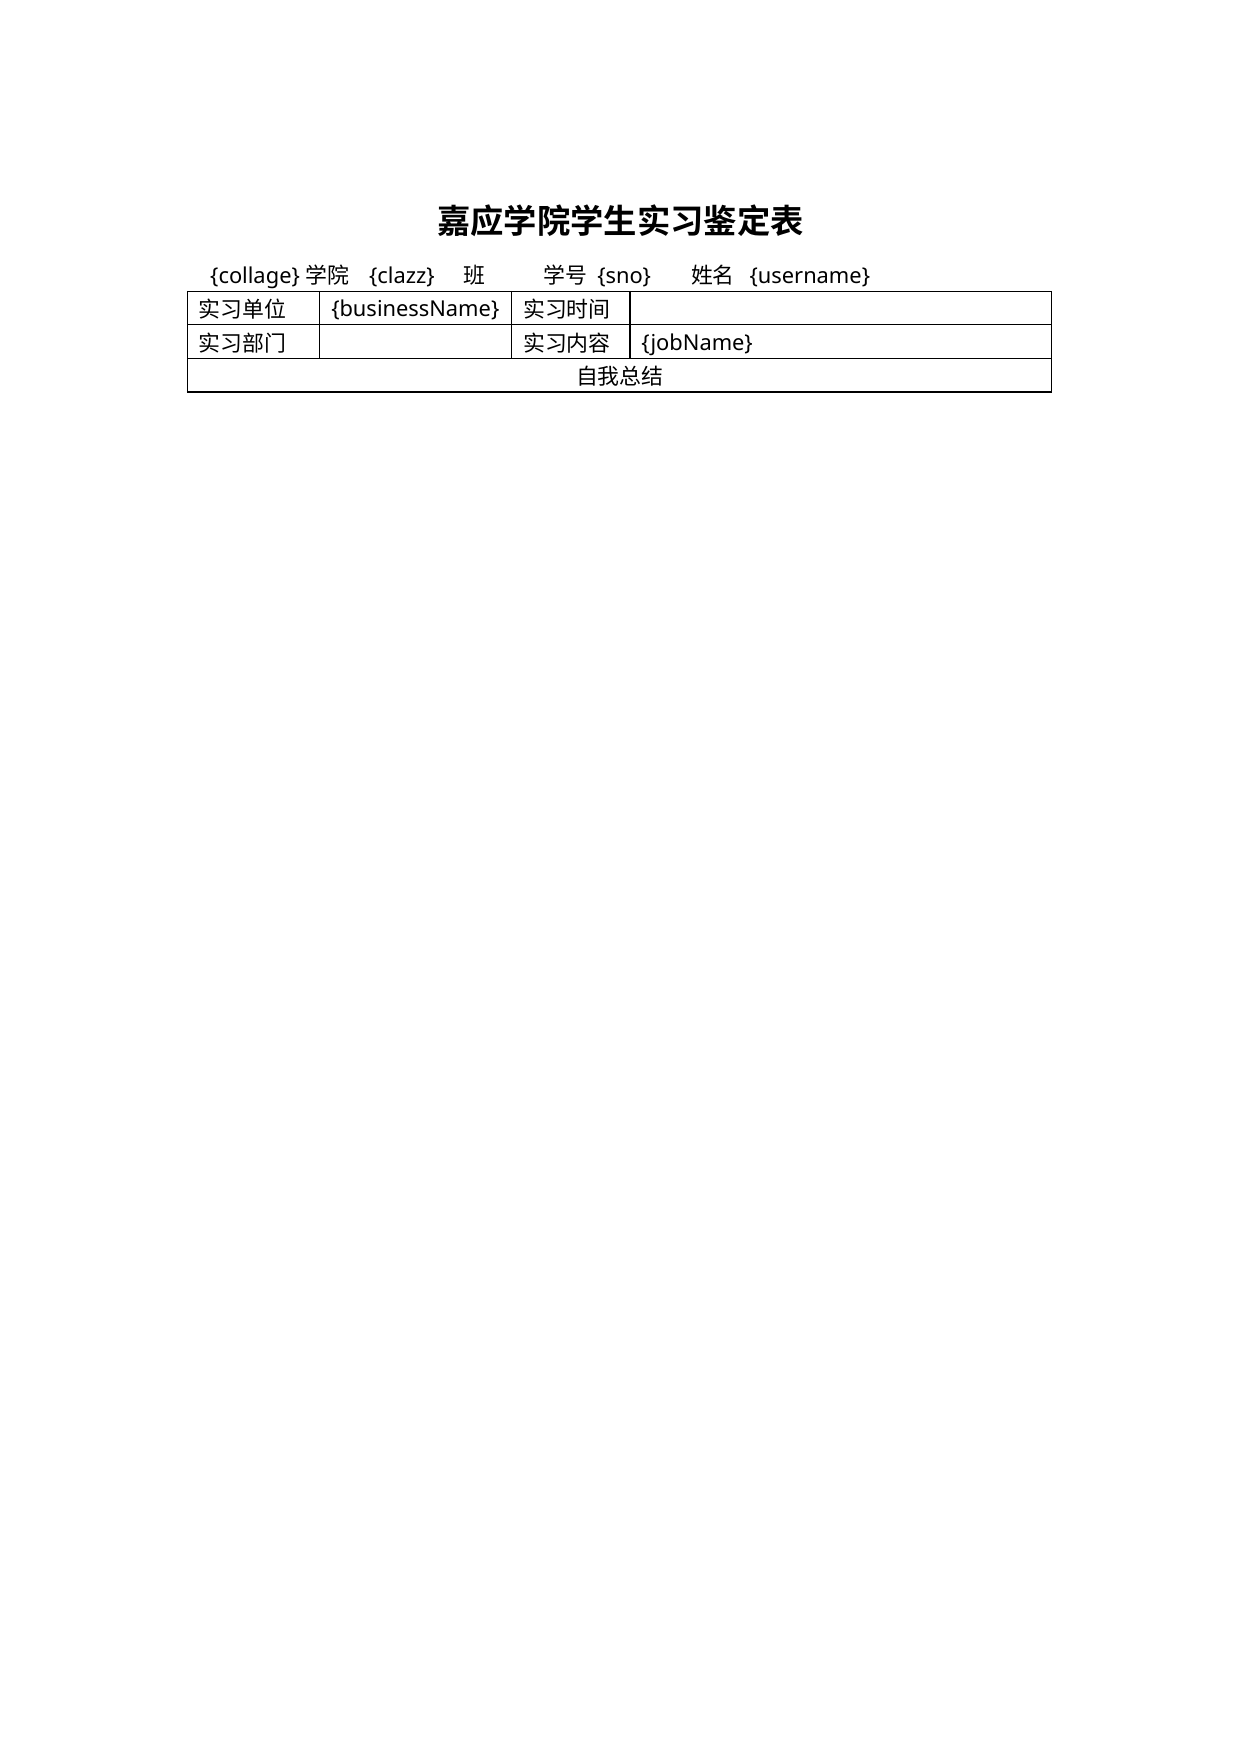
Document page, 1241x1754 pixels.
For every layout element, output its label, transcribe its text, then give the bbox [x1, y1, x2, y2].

table_cell {jobName} [631, 325, 1051, 358]
table_cell 实习内容 [512, 325, 629, 358]
table_header {collage} 学院 {clazz} 班 学号 {sno} 姓名 {username} [188, 258, 1052, 291]
table_cell {businessName} [320, 292, 511, 324]
title 嘉应学院学生实习鉴定表 [187, 187, 1053, 252]
table_cell 实习部门 [188, 325, 319, 358]
table_cell 实习单位 [188, 292, 319, 324]
table_cell 实习时间 [512, 292, 629, 324]
table_cell [320, 325, 511, 358]
table_cell [631, 292, 1051, 324]
table_cell 自我总结 [188, 359, 1051, 391]
